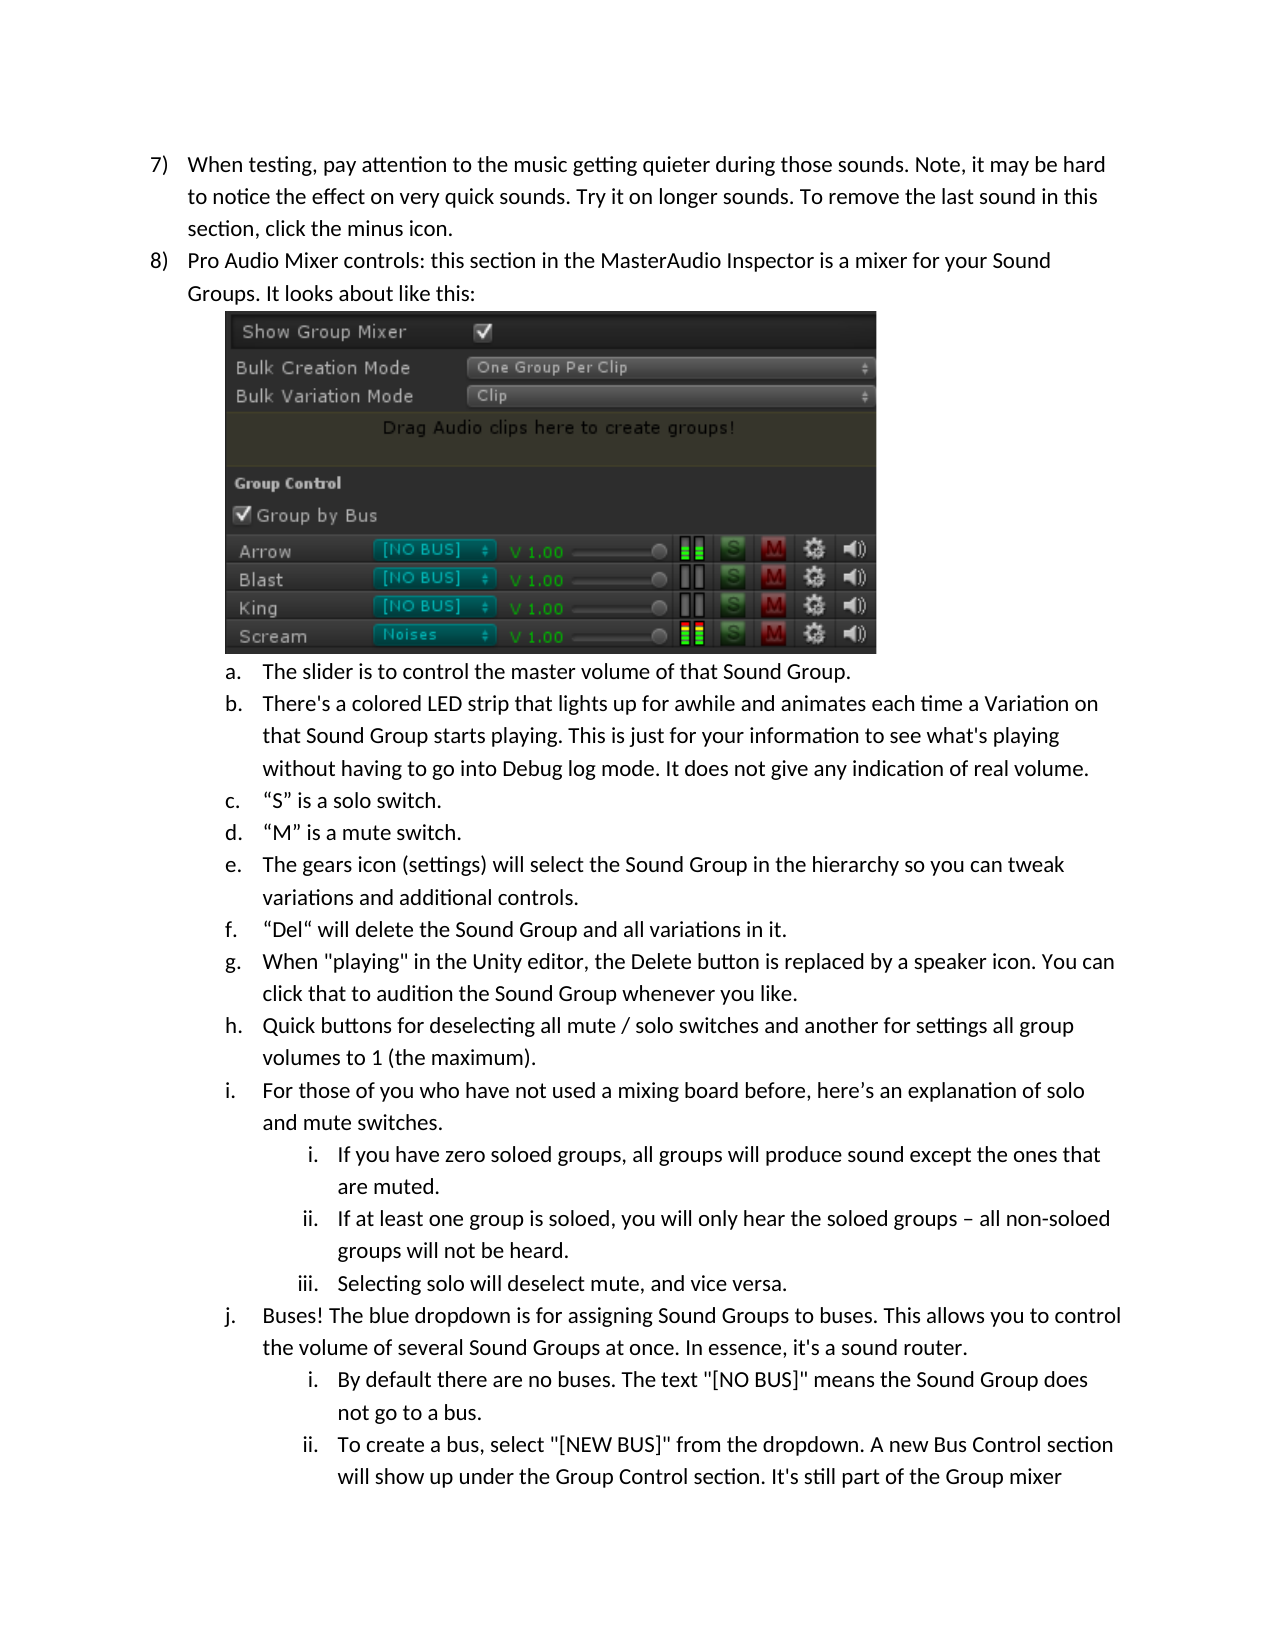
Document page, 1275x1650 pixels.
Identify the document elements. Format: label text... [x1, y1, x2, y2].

list When testing, pay attention to the music getting quieter during those sounds. Note, it may be hard to notice the effect on very quick sounds. Try it on longer sounds. To remove the last sound in this section, click the minus icon. [150, 150, 1125, 242]
list Pro Audio Mixer controls: this section in the MasterAudio Inspector is a mixer for your Sound Groups. It looks about like this: [150, 247, 1125, 307]
list “S” is a solo switch. [225, 786, 1125, 814]
list There's a colored LED strip that lights up for awhile and animates each time a Variation on that Sound Group starts playing. This is just for your information to see what's playing without having to go into Debug log mode. It does not give any indication of real volume. [225, 689, 1125, 782]
list “Del“ will delete the Sound Group and all variations in it. [225, 915, 1125, 943]
list Selecting solo will deselect mute, and vice versa. [319, 1269, 1125, 1297]
list The slider is to control the master volume of that Sound Group. [225, 657, 1125, 685]
list When "playing" in the Unity editor, the Delete button is replaced by a speaker icon. You can click that to audition the Sound Group whenever you like. [225, 947, 1125, 1007]
list The gears icon (settings) will select the Sound Group in the hierarchy so you can tweak variations and additional controls. [225, 850, 1125, 911]
picture [225, 311, 877, 654]
list Buses! The blue dropdown is for assigning Sound Groups to buses. This allows you to control the volume of several Sound Groups at once. In essence, it's a sound router. [225, 1301, 1125, 1361]
list For those of you who have not used a mixing board before, here’s an explanation of solo and mute switches. [225, 1076, 1125, 1136]
list “M” is a mute switch. [225, 818, 1125, 846]
list If you have zero soloed groups, all groups will produce sound except the ones that are muted. [319, 1140, 1125, 1200]
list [319, 1430, 1125, 1490]
list If at least one group is soloed, you will only hear the soloed groups – all non-soloed groups will not be heard. [319, 1204, 1125, 1265]
list By default there are no buses. The text "[NO BUS]" means the Sound Group does not go to a bus. [319, 1365, 1125, 1426]
list Quick buttons for deselecting all mute / solo switches and another for settings all group volumes to 1 (the maximum). [225, 1011, 1125, 1072]
